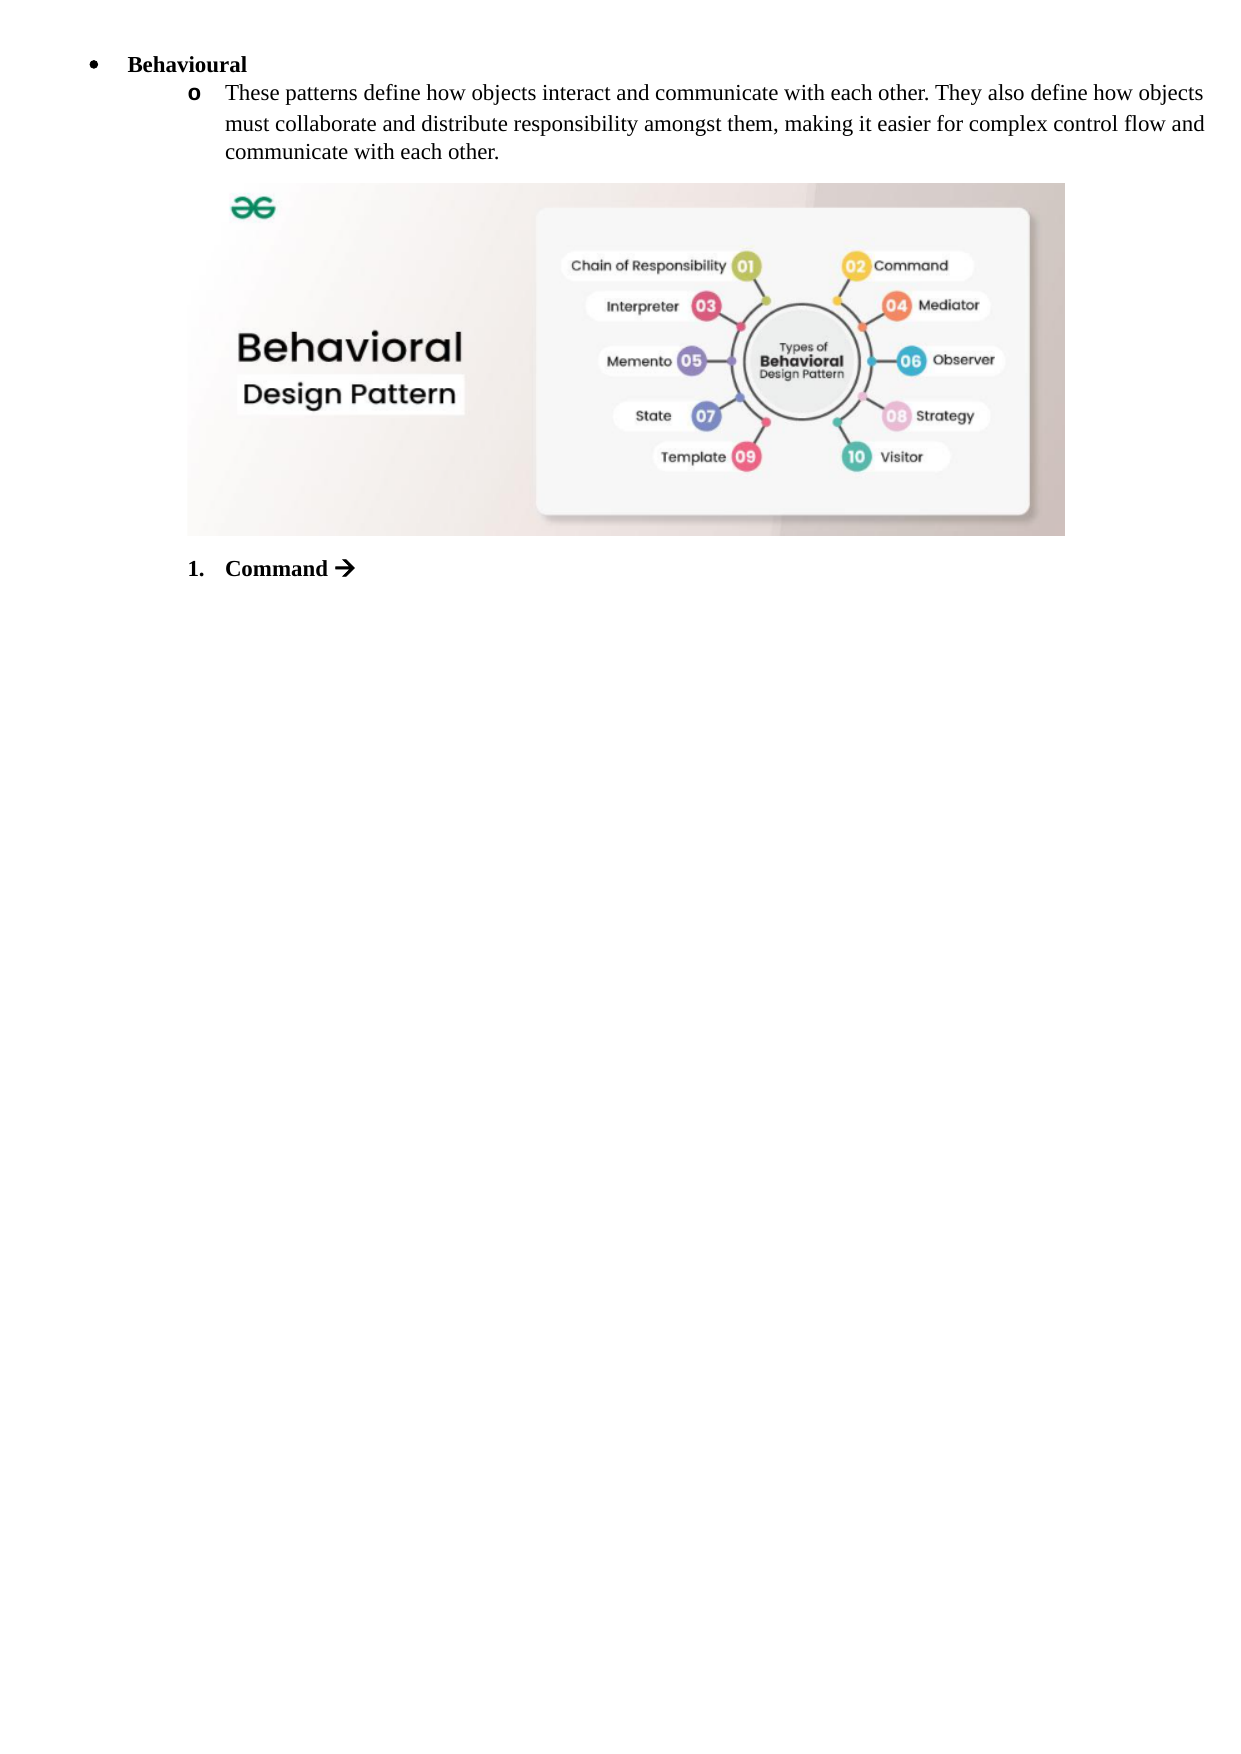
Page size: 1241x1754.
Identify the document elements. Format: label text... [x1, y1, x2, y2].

list These patterns define how objects interact and communicate with each other. They also define how objects must collaborate and distribute responsibility amongst them, making it easier for complex control flow and communicate with each other. [187, 79, 1234, 164]
picture [187, 183, 1065, 536]
list Command [187, 555, 1234, 581]
list Behavioural [90, 51, 1234, 77]
